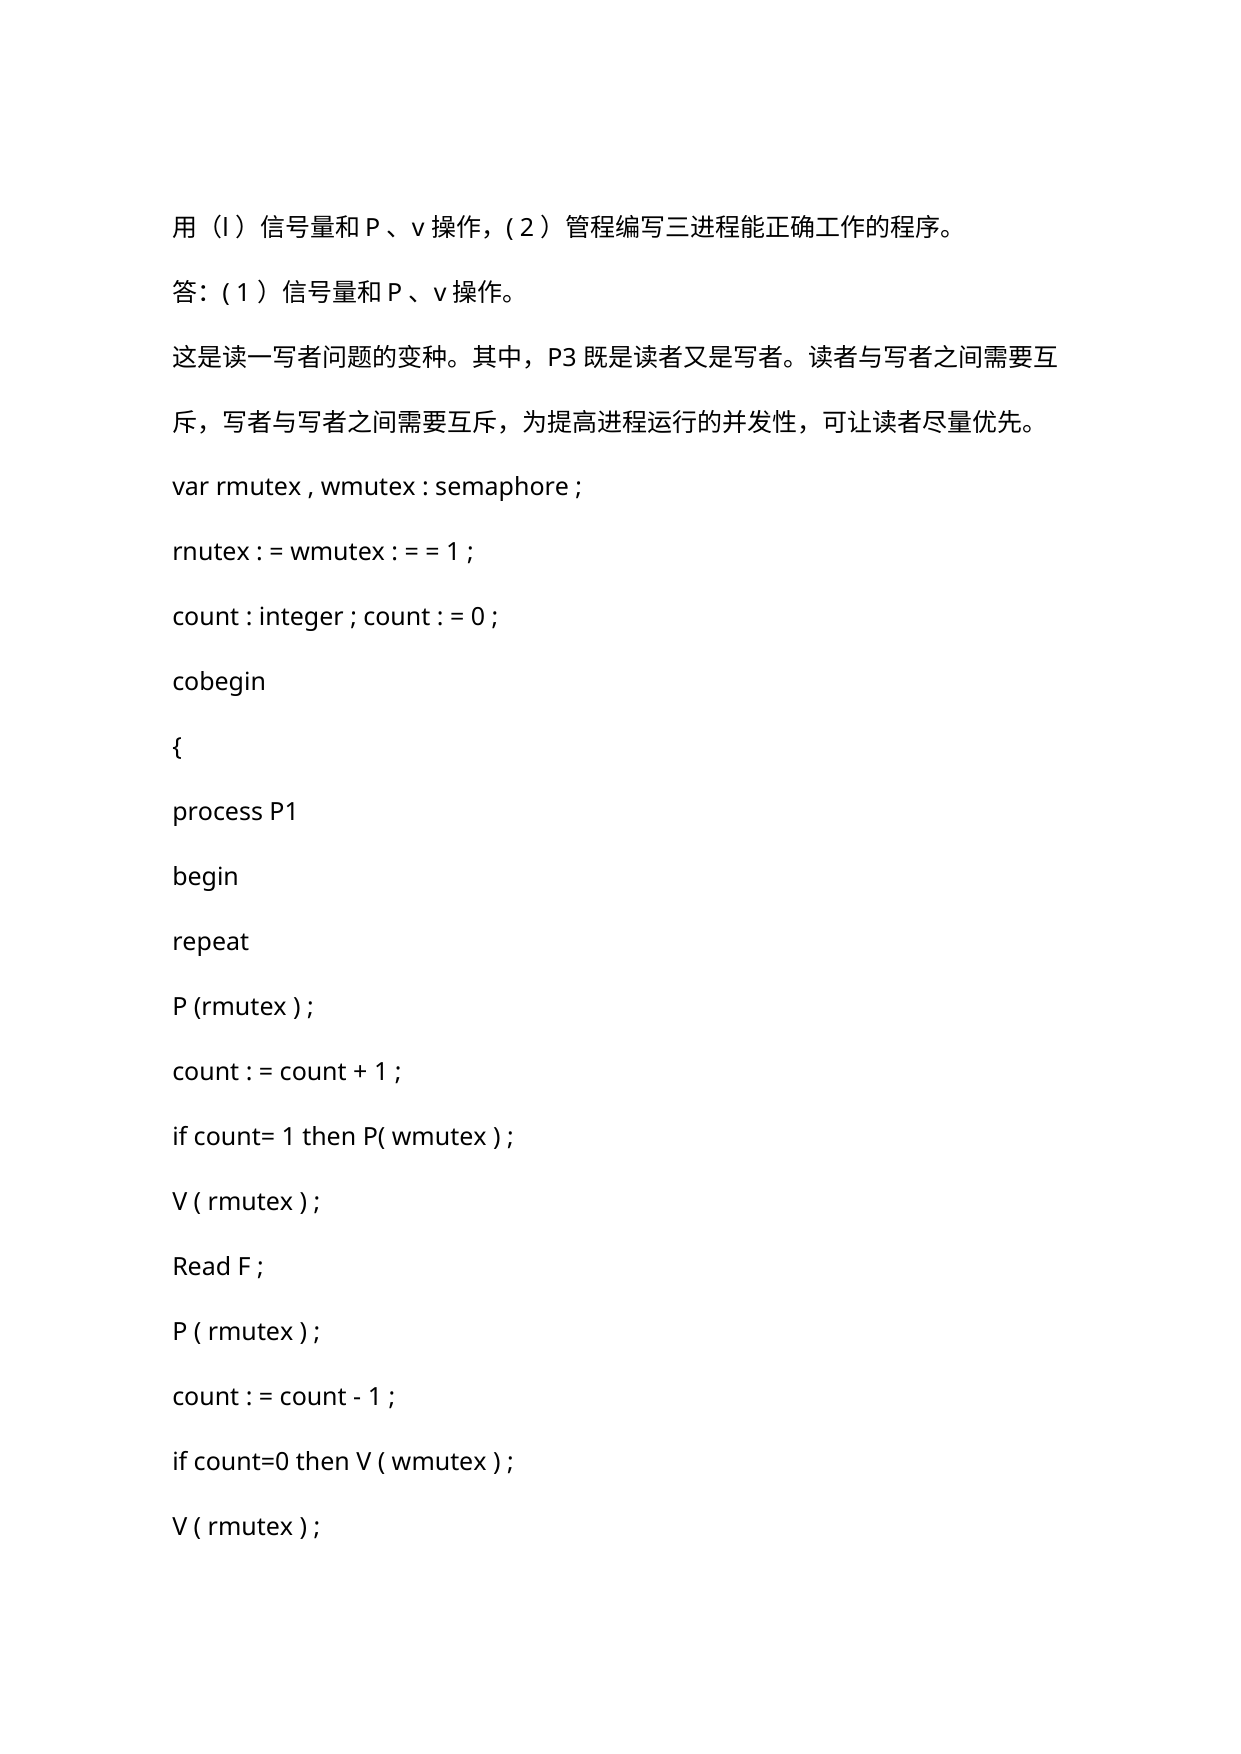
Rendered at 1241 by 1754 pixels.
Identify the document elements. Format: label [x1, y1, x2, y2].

table_cell [170, 162, 1070, 1559]
